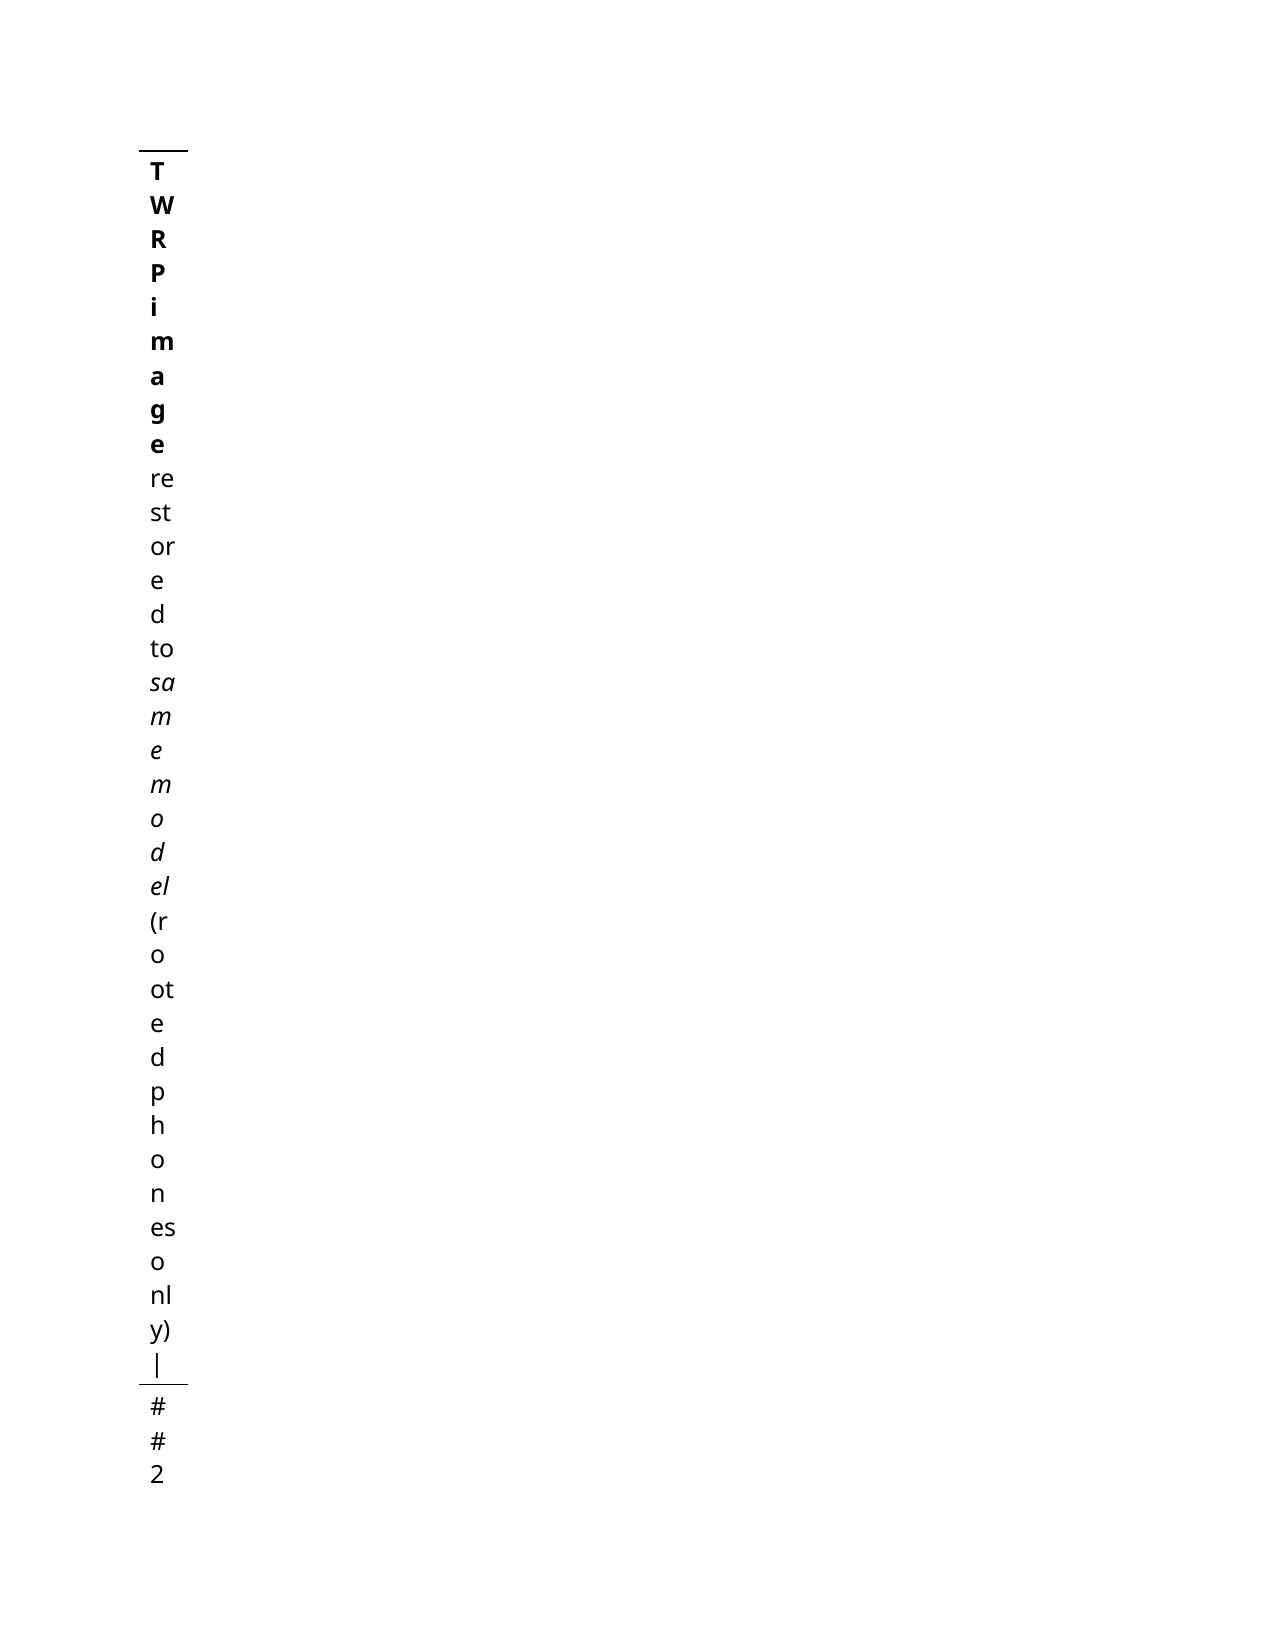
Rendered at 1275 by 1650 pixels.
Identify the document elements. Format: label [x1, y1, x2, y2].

table_cell [139, 1385, 187, 1491]
table_header [139, 152, 187, 1384]
